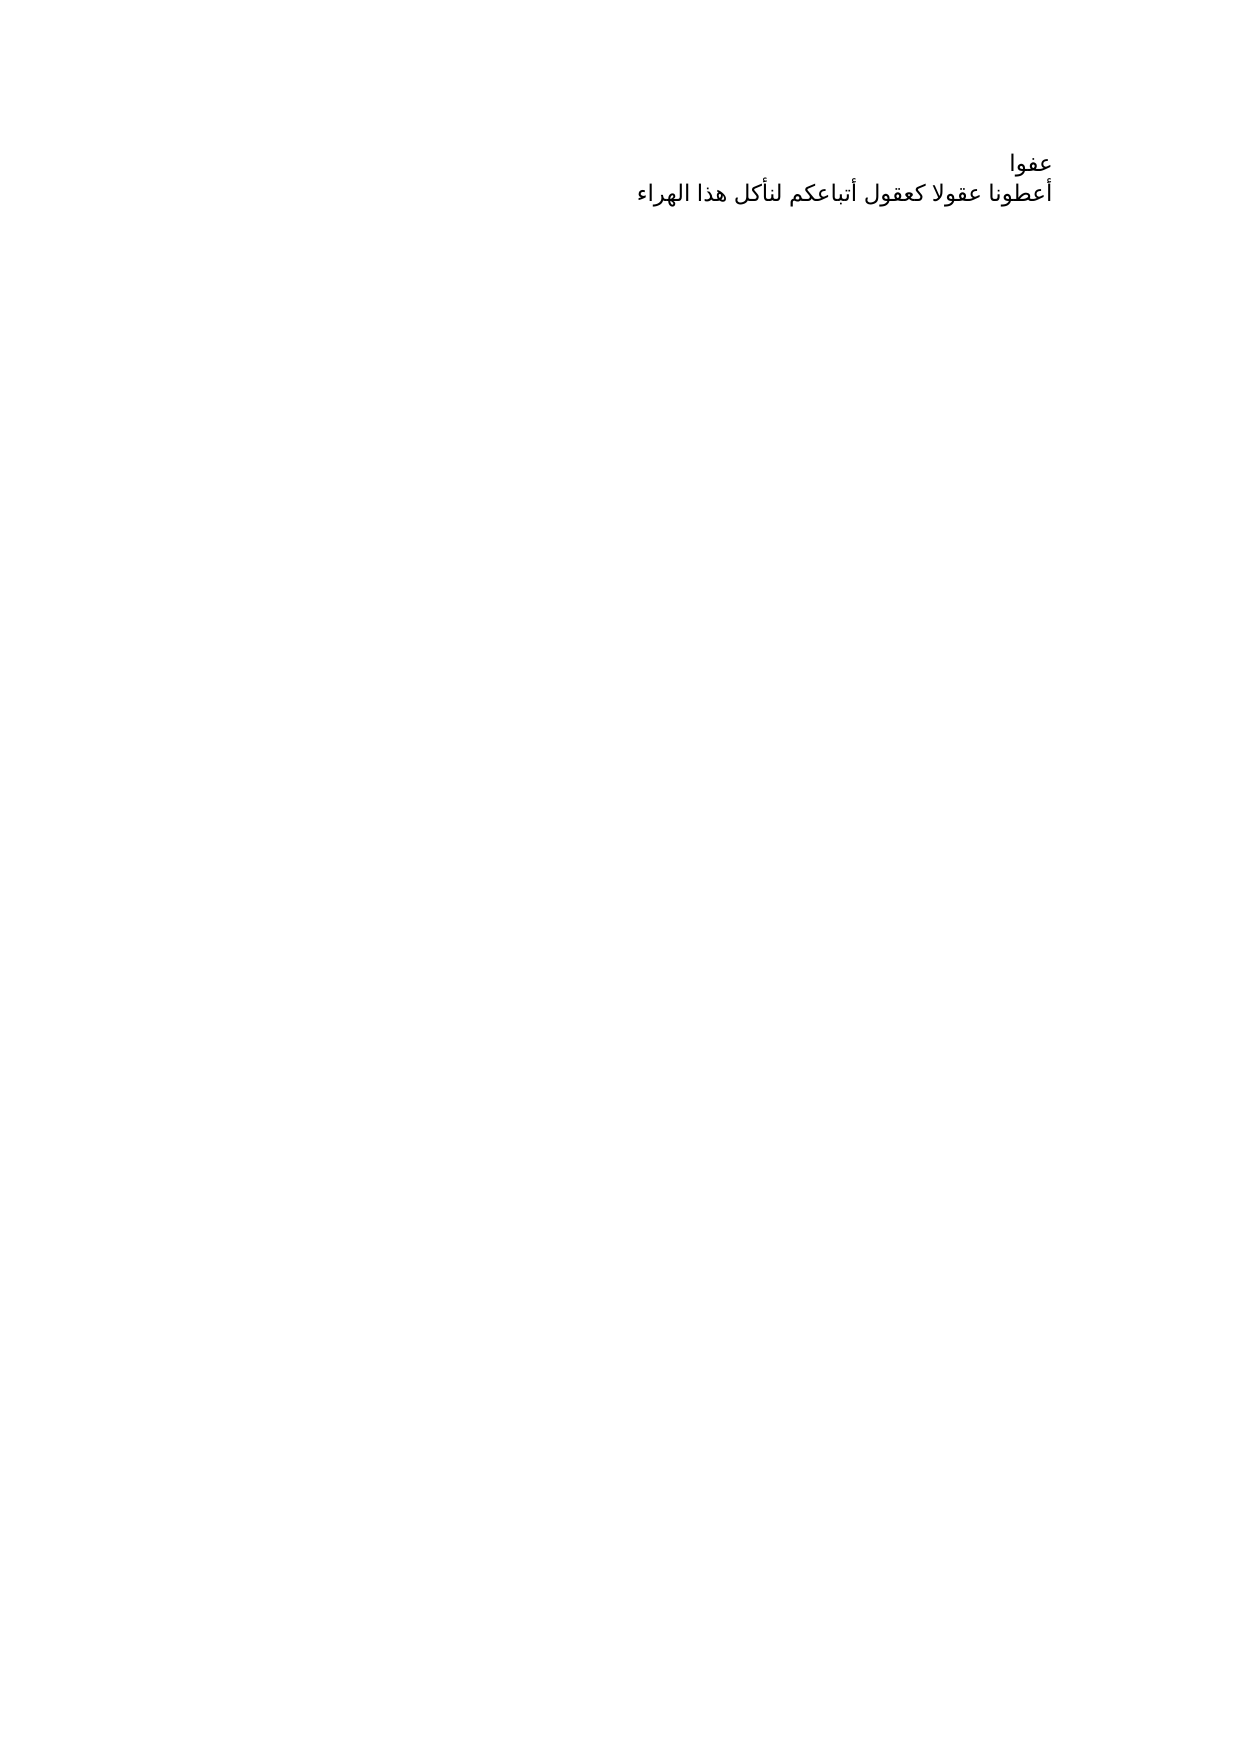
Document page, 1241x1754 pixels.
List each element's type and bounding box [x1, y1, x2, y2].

text [187, 150, 1053, 207]
